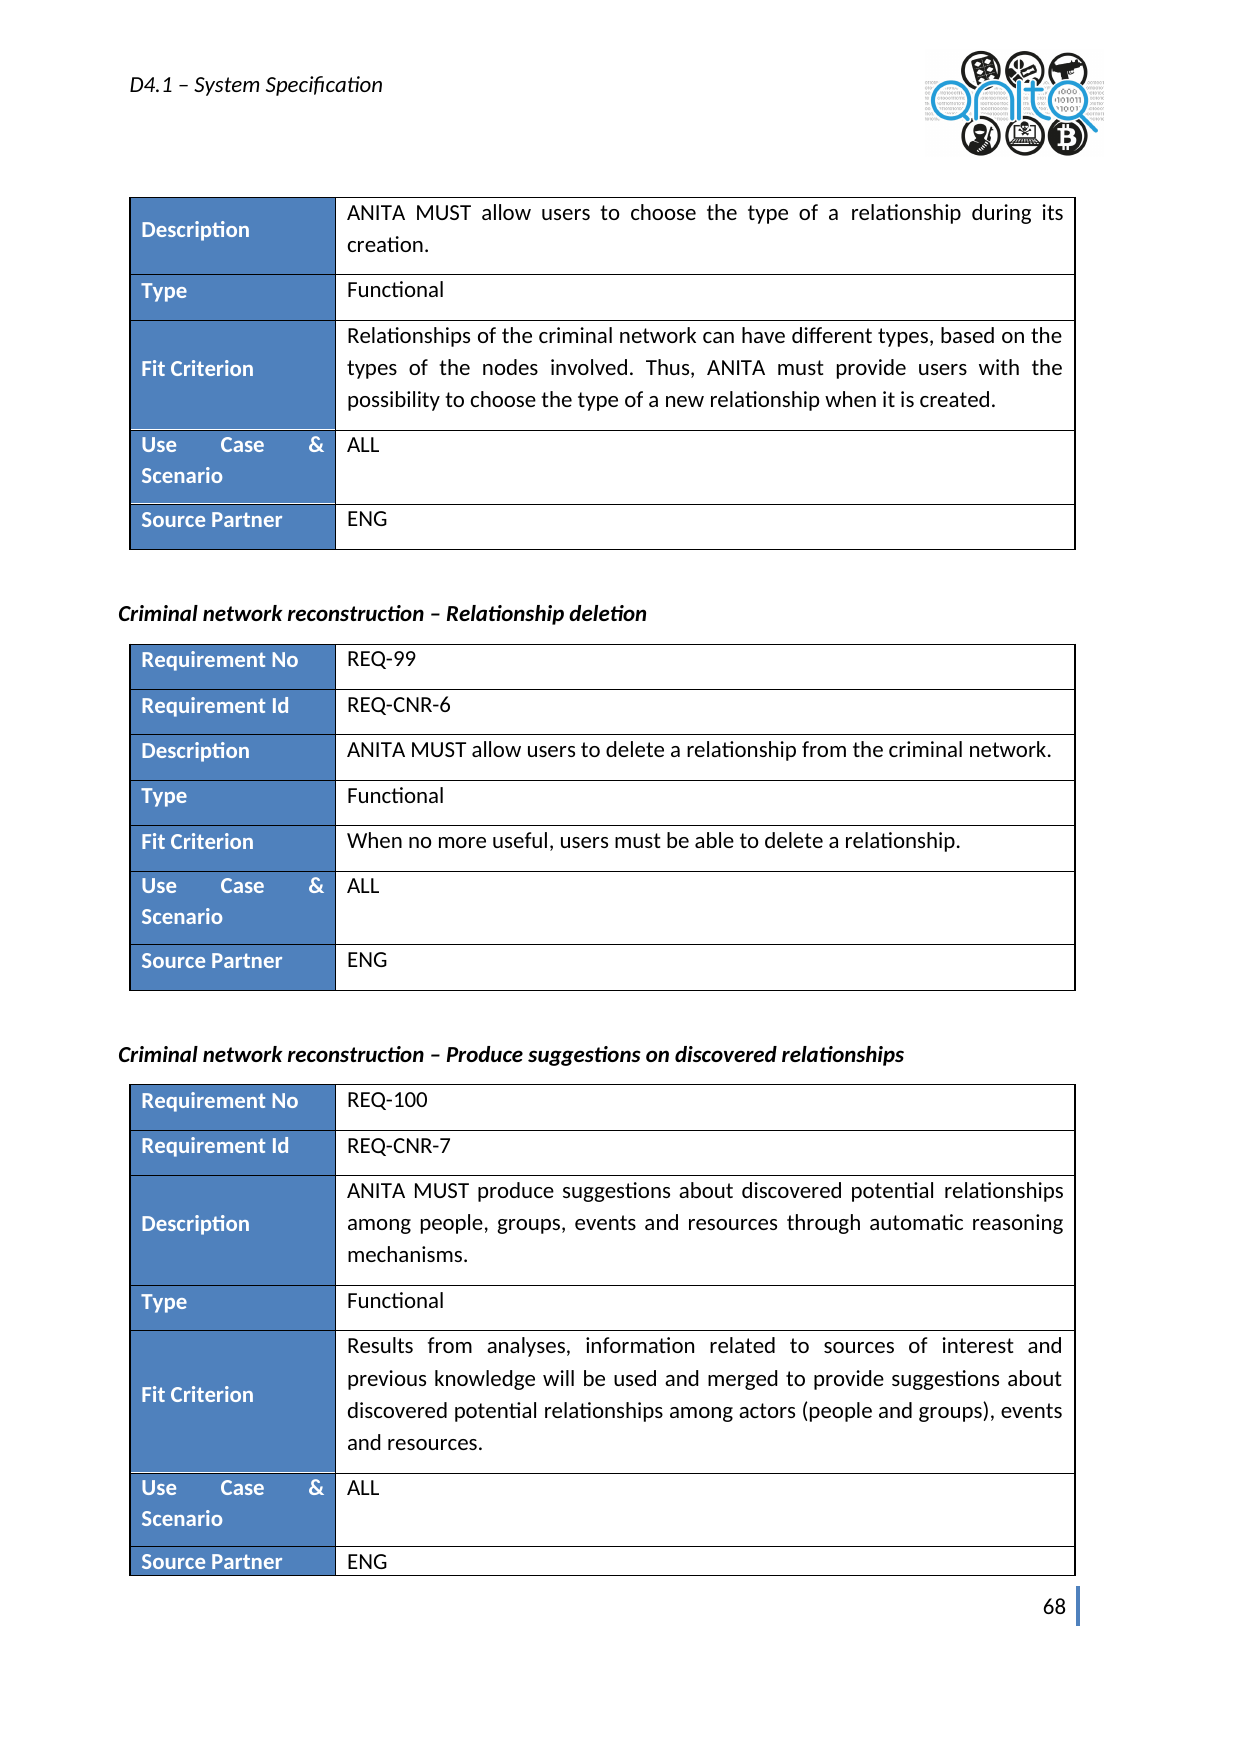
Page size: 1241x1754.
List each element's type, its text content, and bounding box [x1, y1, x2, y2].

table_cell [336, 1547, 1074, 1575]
subtitle Criminal network reconstruction – Produce suggestions on discovered relationships [118, 1040, 1122, 1068]
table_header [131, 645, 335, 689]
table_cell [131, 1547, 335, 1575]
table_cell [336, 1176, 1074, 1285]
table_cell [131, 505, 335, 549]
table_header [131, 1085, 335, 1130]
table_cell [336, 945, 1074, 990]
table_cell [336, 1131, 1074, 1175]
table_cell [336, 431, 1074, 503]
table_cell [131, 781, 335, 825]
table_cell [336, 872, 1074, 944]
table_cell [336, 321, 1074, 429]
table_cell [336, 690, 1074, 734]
picture [924, 49, 1104, 157]
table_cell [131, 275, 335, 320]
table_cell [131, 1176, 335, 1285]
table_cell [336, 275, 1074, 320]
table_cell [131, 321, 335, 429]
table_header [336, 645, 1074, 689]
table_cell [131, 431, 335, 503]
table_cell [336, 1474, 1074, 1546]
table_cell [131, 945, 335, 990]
subtitle Criminal network reconstruction – Relationship deletion [118, 599, 1122, 627]
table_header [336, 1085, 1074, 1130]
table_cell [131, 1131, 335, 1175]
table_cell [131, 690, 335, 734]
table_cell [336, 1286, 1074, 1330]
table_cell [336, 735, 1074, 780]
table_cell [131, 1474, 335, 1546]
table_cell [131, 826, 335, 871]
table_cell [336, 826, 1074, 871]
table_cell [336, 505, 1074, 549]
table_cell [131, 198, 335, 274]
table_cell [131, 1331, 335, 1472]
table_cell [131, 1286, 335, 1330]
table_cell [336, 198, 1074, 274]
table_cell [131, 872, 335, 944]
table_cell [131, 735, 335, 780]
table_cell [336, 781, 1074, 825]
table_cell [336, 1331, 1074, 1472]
